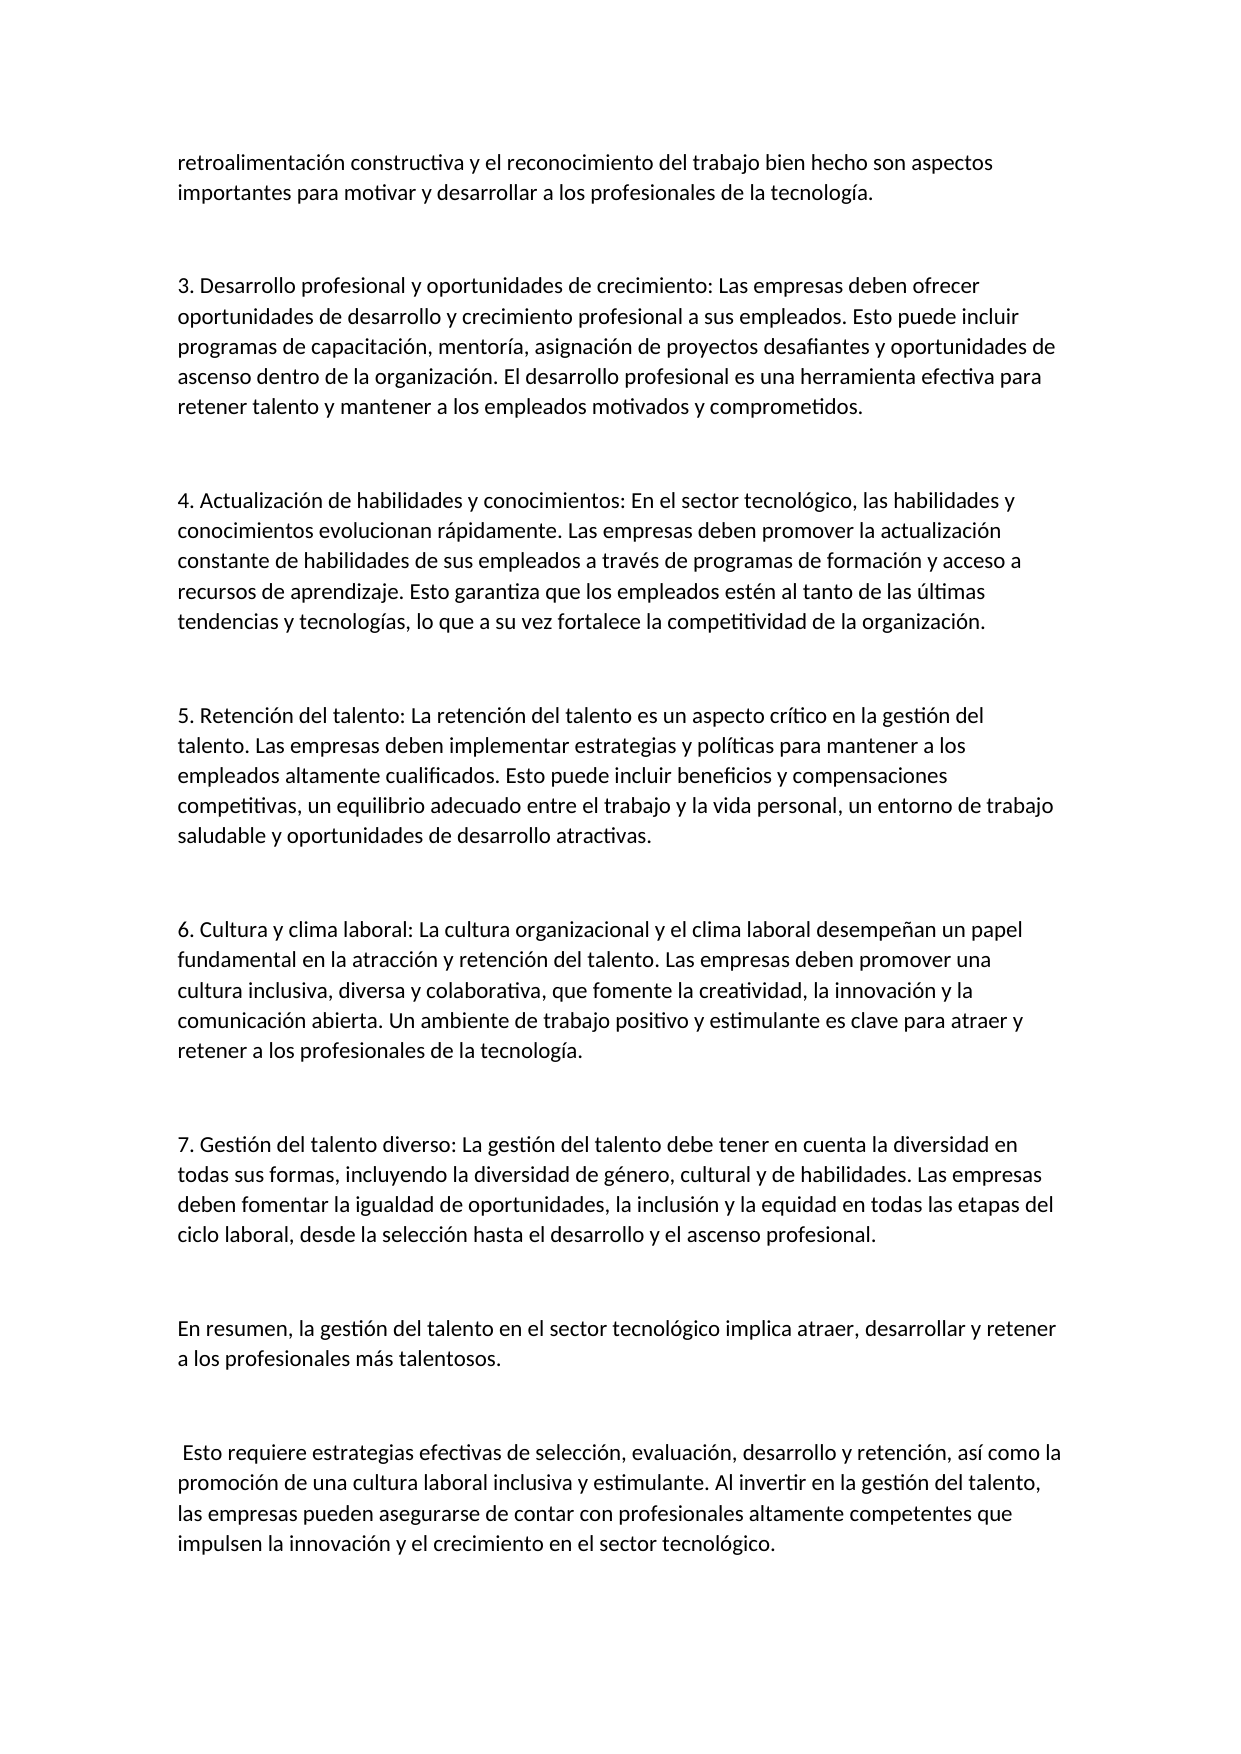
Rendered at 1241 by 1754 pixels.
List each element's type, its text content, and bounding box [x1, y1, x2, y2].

text Esto requiere estrategias efectivas de selección, evaluación, desarrollo y retención, así como la promoción de una cultura laboral inclusiva y estimulante. Al invertir en la gestión del talento, las empresas pueden asegurarse de contar con profesionales altamente competentes que impulsen la innovación y el crecimiento en el sector tecnológico. [177, 1438, 1063, 1557]
text 4. Actualización de habilidades y conocimientos: En el sector tecnológico, las habilidades y conocimientos evolucionan rápidamente. Las empresas deben promover la actualización constante de habilidades de sus empleados a través de programas de formación y acceso a recursos de aprendizaje. Esto garantiza que los empleados estén al tanto de las últimas tendencias y tecnologías, lo que a su vez fortalece la competitividad de la organización. [177, 486, 1063, 635]
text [177, 148, 1063, 206]
text 5. Retención del talento: La retención del talento es un aspecto crítico en la gestión del talento. Las empresas deben implementar estrategias y políticas para mantener a los empleados altamente cualificados. Esto puede incluir beneficios y compensaciones competitivas, un equilibrio adecuado entre el trabajo y la vida personal, un entorno de trabajo saludable y oportunidades de desarrollo atractivas. [177, 701, 1063, 849]
text 7. Gestión del talento diverso: La gestión del talento debe tener en cuenta la diversidad en todas sus formas, incluyendo la diversidad de género, cultural y de habilidades. Las empresas deben fomentar la igualdad de oportunidades, la inclusión y la equidad en todas las etapas del ciclo laboral, desde la selección hasta el desarrollo y el ascenso profesional. [177, 1130, 1063, 1248]
text En resumen, la gestión del talento en el sector tecnológico implica atraer, desarrollar y retener a los profesionales más talentosos. [177, 1314, 1063, 1372]
text 6. Cultura y clima laboral: La cultura organizacional y el clima laboral desempeñan un papel fundamental en la atracción y retención del talento. Las empresas deben promover una cultura inclusiva, diversa y colaborativa, que fomente la creatividad, la innovación y la comunicación abierta. Un ambiente de trabajo positivo y estimulante es clave para atraer y retener a los profesionales de la tecnología. [177, 915, 1063, 1064]
text 3. Desarrollo profesional y oportunidades de crecimiento: Las empresas deben ofrecer oportunidades de desarrollo y crecimiento profesional a sus empleados. Esto puede incluir programas de capacitación, mentoría, asignación de proyectos desafiantes y oportunidades de ascenso dentro de la organización. El desarrollo profesional es una herramienta efectiva para retener talento y mantener a los empleados motivados y comprometidos. [177, 272, 1063, 420]
